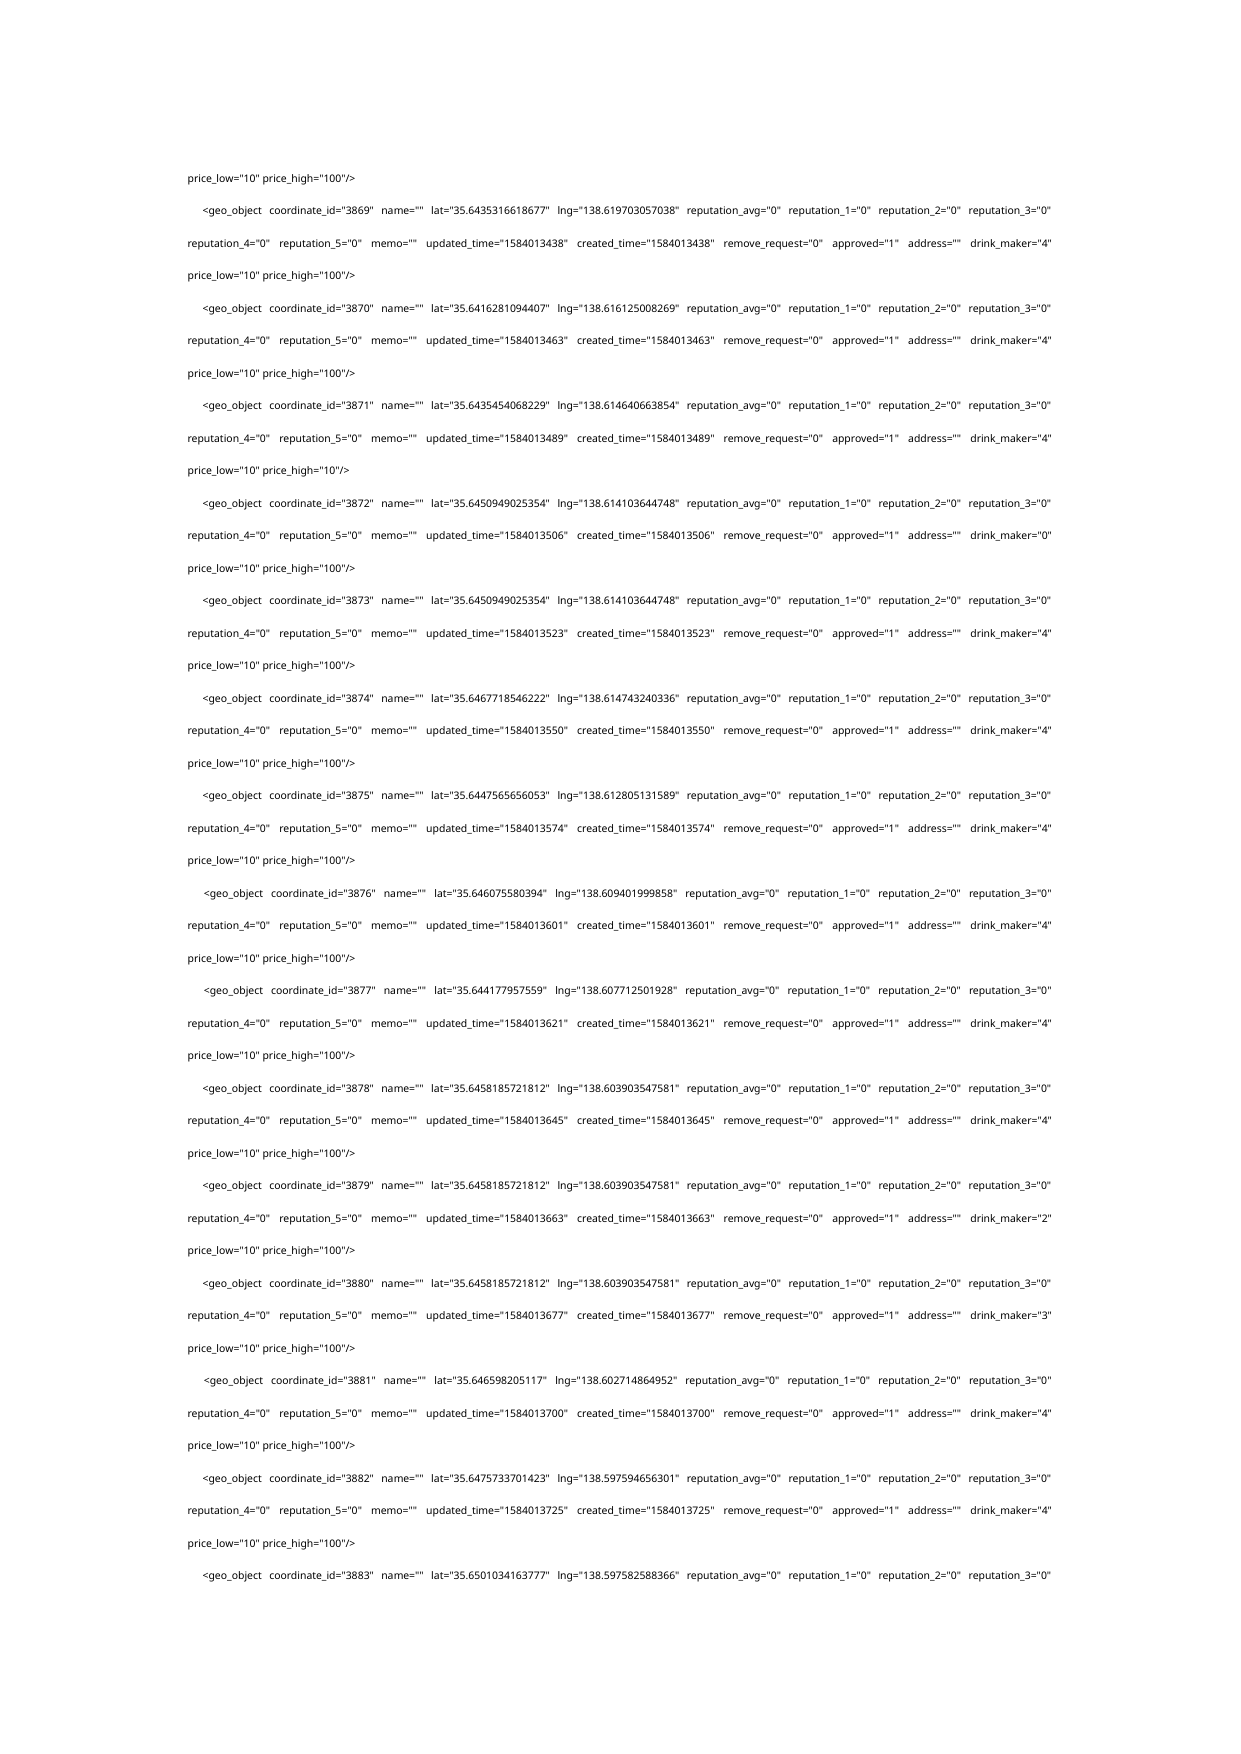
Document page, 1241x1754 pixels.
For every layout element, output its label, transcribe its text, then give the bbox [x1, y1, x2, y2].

text <geo_object coordinate_id="3882" name="" lat="35.6475733701423" lng="138.597594656301" reputation_avg="0" reputation_1="0" reputation_2="0" reputation_3="0" reputation_4="0" reputation_5="0" memo="" updated_time="1584013725" created_time="1584013725" remove_request="0" approved="1" address="" drink_maker="4" price_low="10" price_high="100"/> [187, 1462, 1053, 1559]
text <geo_object coordinate_id="3881" name="" lat="35.646598205117" lng="138.602714864952" reputation_avg="0" reputation_1="0" reputation_2="0" reputation_3="0" reputation_4="0" reputation_5="0" memo="" updated_time="1584013700" created_time="1584013700" remove_request="0" approved="1" address="" drink_maker="4" price_low="10" price_high="100"/> [187, 1364, 1053, 1462]
text <geo_object coordinate_id="3871" name="" lat="35.6435454068229" lng="138.614640663854" reputation_avg="0" reputation_1="0" reputation_2="0" reputation_3="0" reputation_4="0" reputation_5="0" memo="" updated_time="1584013489" created_time="1584013489" remove_request="0" approved="1" address="" drink_maker="4" price_low="10" price_high="10"/> [187, 389, 1053, 487]
text <geo_object coordinate_id="3875" name="" lat="35.6447565656053" lng="138.612805131589" reputation_avg="0" reputation_1="0" reputation_2="0" reputation_3="0" reputation_4="0" reputation_5="0" memo="" updated_time="1584013574" created_time="1584013574" remove_request="0" approved="1" address="" drink_maker="4" price_low="10" price_high="100"/> [187, 779, 1053, 877]
text <geo_object coordinate_id="3878" name="" lat="35.6458185721812" lng="138.603903547581" reputation_avg="0" reputation_1="0" reputation_2="0" reputation_3="0" reputation_4="0" reputation_5="0" memo="" updated_time="1584013645" created_time="1584013645" remove_request="0" approved="1" address="" drink_maker="4" price_low="10" price_high="100"/> [187, 1072, 1053, 1169]
text <geo_object coordinate_id="3870" name="" lat="35.6416281094407" lng="138.616125008269" reputation_avg="0" reputation_1="0" reputation_2="0" reputation_3="0" reputation_4="0" reputation_5="0" memo="" updated_time="1584013463" created_time="1584013463" remove_request="0" approved="1" address="" drink_maker="4" price_low="10" price_high="100"/> [187, 292, 1053, 389]
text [187, 162, 1053, 194]
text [187, 1559, 1053, 1592]
text <geo_object coordinate_id="3869" name="" lat="35.6435316618677" lng="138.619703057038" reputation_avg="0" reputation_1="0" reputation_2="0" reputation_3="0" reputation_4="0" reputation_5="0" memo="" updated_time="1584013438" created_time="1584013438" remove_request="0" approved="1" address="" drink_maker="4" price_low="10" price_high="100"/> [187, 194, 1053, 292]
text <geo_object coordinate_id="3874" name="" lat="35.6467718546222" lng="138.614743240336" reputation_avg="0" reputation_1="0" reputation_2="0" reputation_3="0" reputation_4="0" reputation_5="0" memo="" updated_time="1584013550" created_time="1584013550" remove_request="0" approved="1" address="" drink_maker="4" price_low="10" price_high="100"/> [187, 682, 1053, 779]
text <geo_object coordinate_id="3877" name="" lat="35.644177957559" lng="138.607712501928" reputation_avg="0" reputation_1="0" reputation_2="0" reputation_3="0" reputation_4="0" reputation_5="0" memo="" updated_time="1584013621" created_time="1584013621" remove_request="0" approved="1" address="" drink_maker="4" price_low="10" price_high="100"/> [187, 974, 1053, 1072]
text <geo_object coordinate_id="3872" name="" lat="35.6450949025354" lng="138.614103644748" reputation_avg="0" reputation_1="0" reputation_2="0" reputation_3="0" reputation_4="0" reputation_5="0" memo="" updated_time="1584013506" created_time="1584013506" remove_request="0" approved="1" address="" drink_maker="0" price_low="10" price_high="100"/> [187, 487, 1053, 584]
text <geo_object coordinate_id="3876" name="" lat="35.646075580394" lng="138.609401999858" reputation_avg="0" reputation_1="0" reputation_2="0" reputation_3="0" reputation_4="0" reputation_5="0" memo="" updated_time="1584013601" created_time="1584013601" remove_request="0" approved="1" address="" drink_maker="4" price_low="10" price_high="100"/> [187, 877, 1053, 974]
text <geo_object coordinate_id="3879" name="" lat="35.6458185721812" lng="138.603903547581" reputation_avg="0" reputation_1="0" reputation_2="0" reputation_3="0" reputation_4="0" reputation_5="0" memo="" updated_time="1584013663" created_time="1584013663" remove_request="0" approved="1" address="" drink_maker="2" price_low="10" price_high="100"/> [187, 1169, 1053, 1267]
text <geo_object coordinate_id="3873" name="" lat="35.6450949025354" lng="138.614103644748" reputation_avg="0" reputation_1="0" reputation_2="0" reputation_3="0" reputation_4="0" reputation_5="0" memo="" updated_time="1584013523" created_time="1584013523" remove_request="0" approved="1" address="" drink_maker="4" price_low="10" price_high="100"/> [187, 584, 1053, 682]
text <geo_object coordinate_id="3880" name="" lat="35.6458185721812" lng="138.603903547581" reputation_avg="0" reputation_1="0" reputation_2="0" reputation_3="0" reputation_4="0" reputation_5="0" memo="" updated_time="1584013677" created_time="1584013677" remove_request="0" approved="1" address="" drink_maker="3" price_low="10" price_high="100"/> [187, 1267, 1053, 1364]
